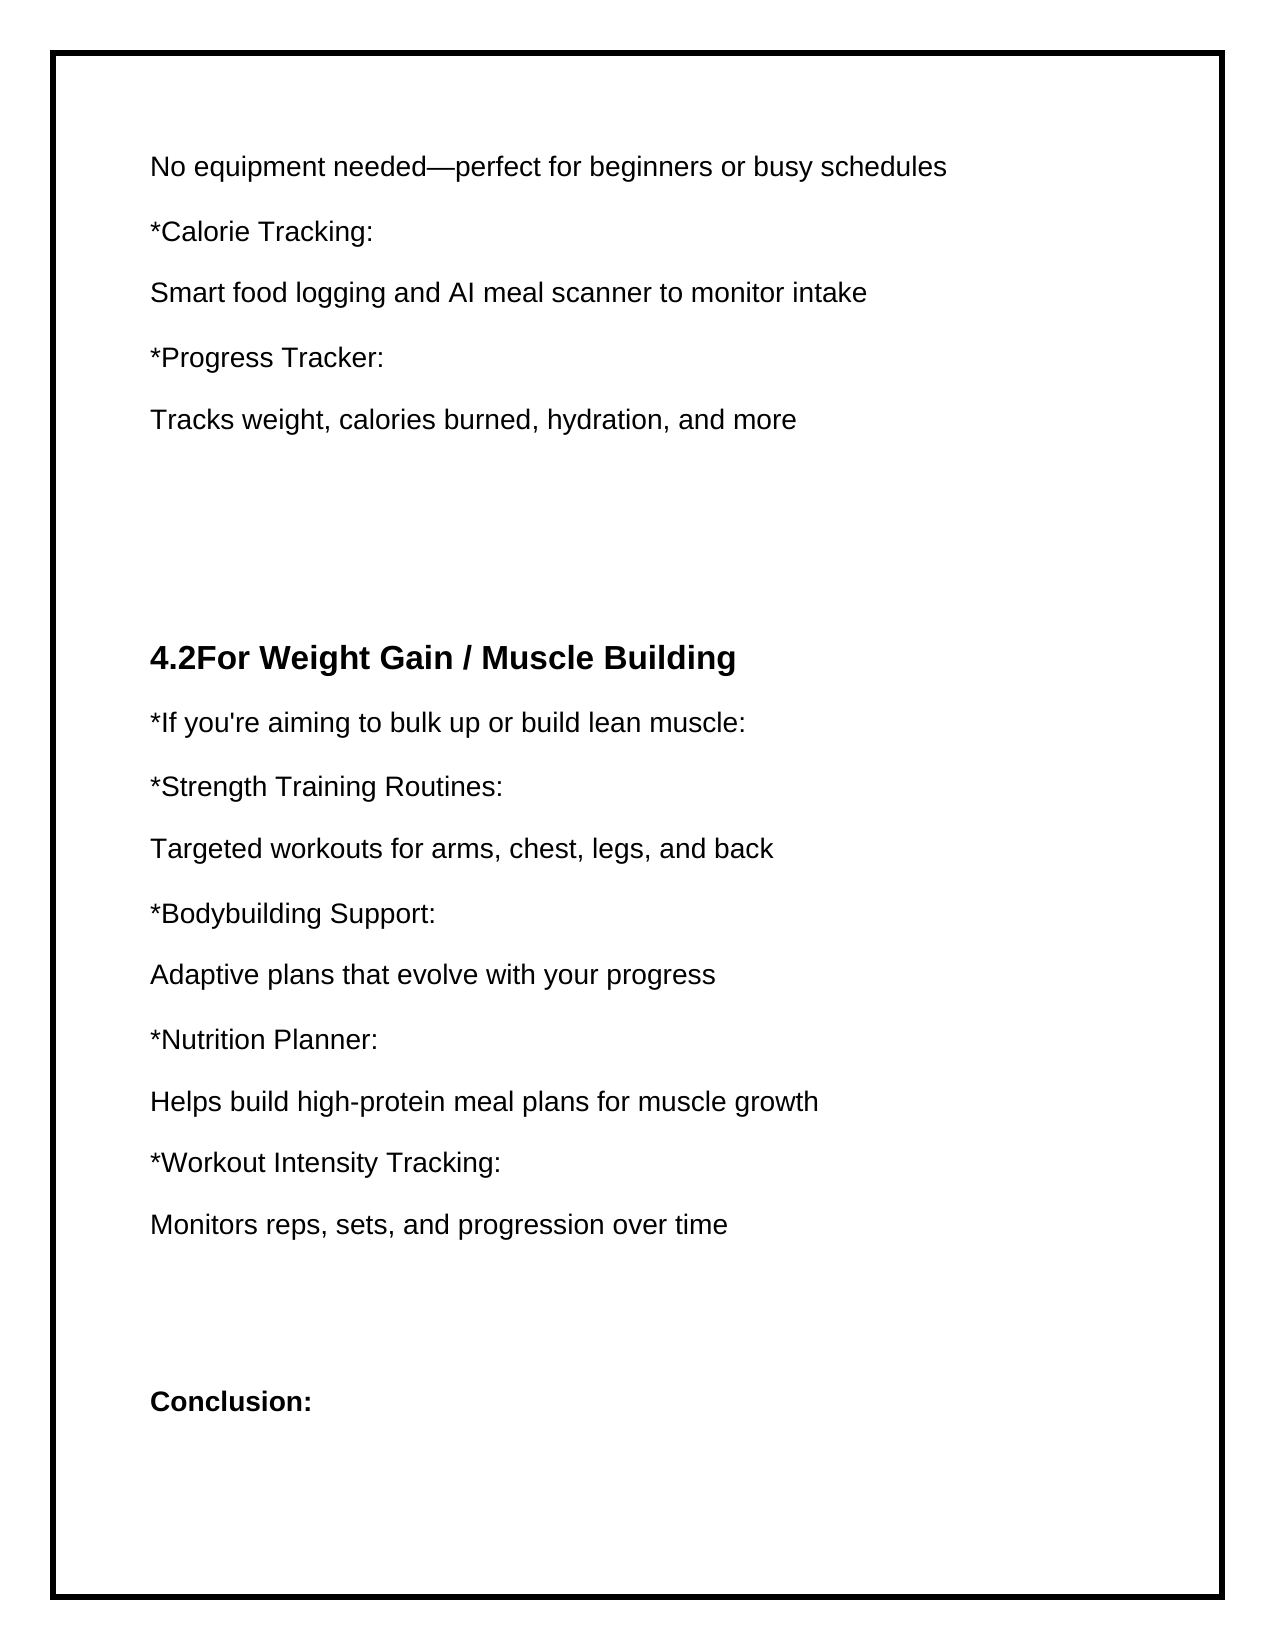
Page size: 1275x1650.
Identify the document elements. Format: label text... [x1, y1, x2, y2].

text Smart food logging and AI meal scanner to monitor intake *Progress Tracker: [150, 276, 1125, 373]
text Helps build high-protein meal plans for muscle growth [150, 1085, 1125, 1117]
text Targeted workouts for arms, chest, legs, and back *Bodybuilding Support: [150, 832, 1125, 929]
text *If you're aiming to bulk up or build lean muscle: *Strength Training Routines: [150, 706, 1125, 803]
text 4.2For Weight Gain / Muscle Building [150, 638, 1125, 676]
text No equipment needed—perfect for beginners or busy schedules *Calorie Tracking: [150, 150, 1125, 247]
text Conclusion: [150, 1385, 1125, 1418]
text *Workout Intensity Tracking: [150, 1146, 1125, 1179]
text Adaptive plans that evolve with your progress *Nutrition Planner: [150, 958, 1125, 1056]
text Monitors reps, sets, and progression over time [150, 1208, 1125, 1240]
text Tracks weight, calories burned, hydration, and more [150, 403, 1125, 435]
